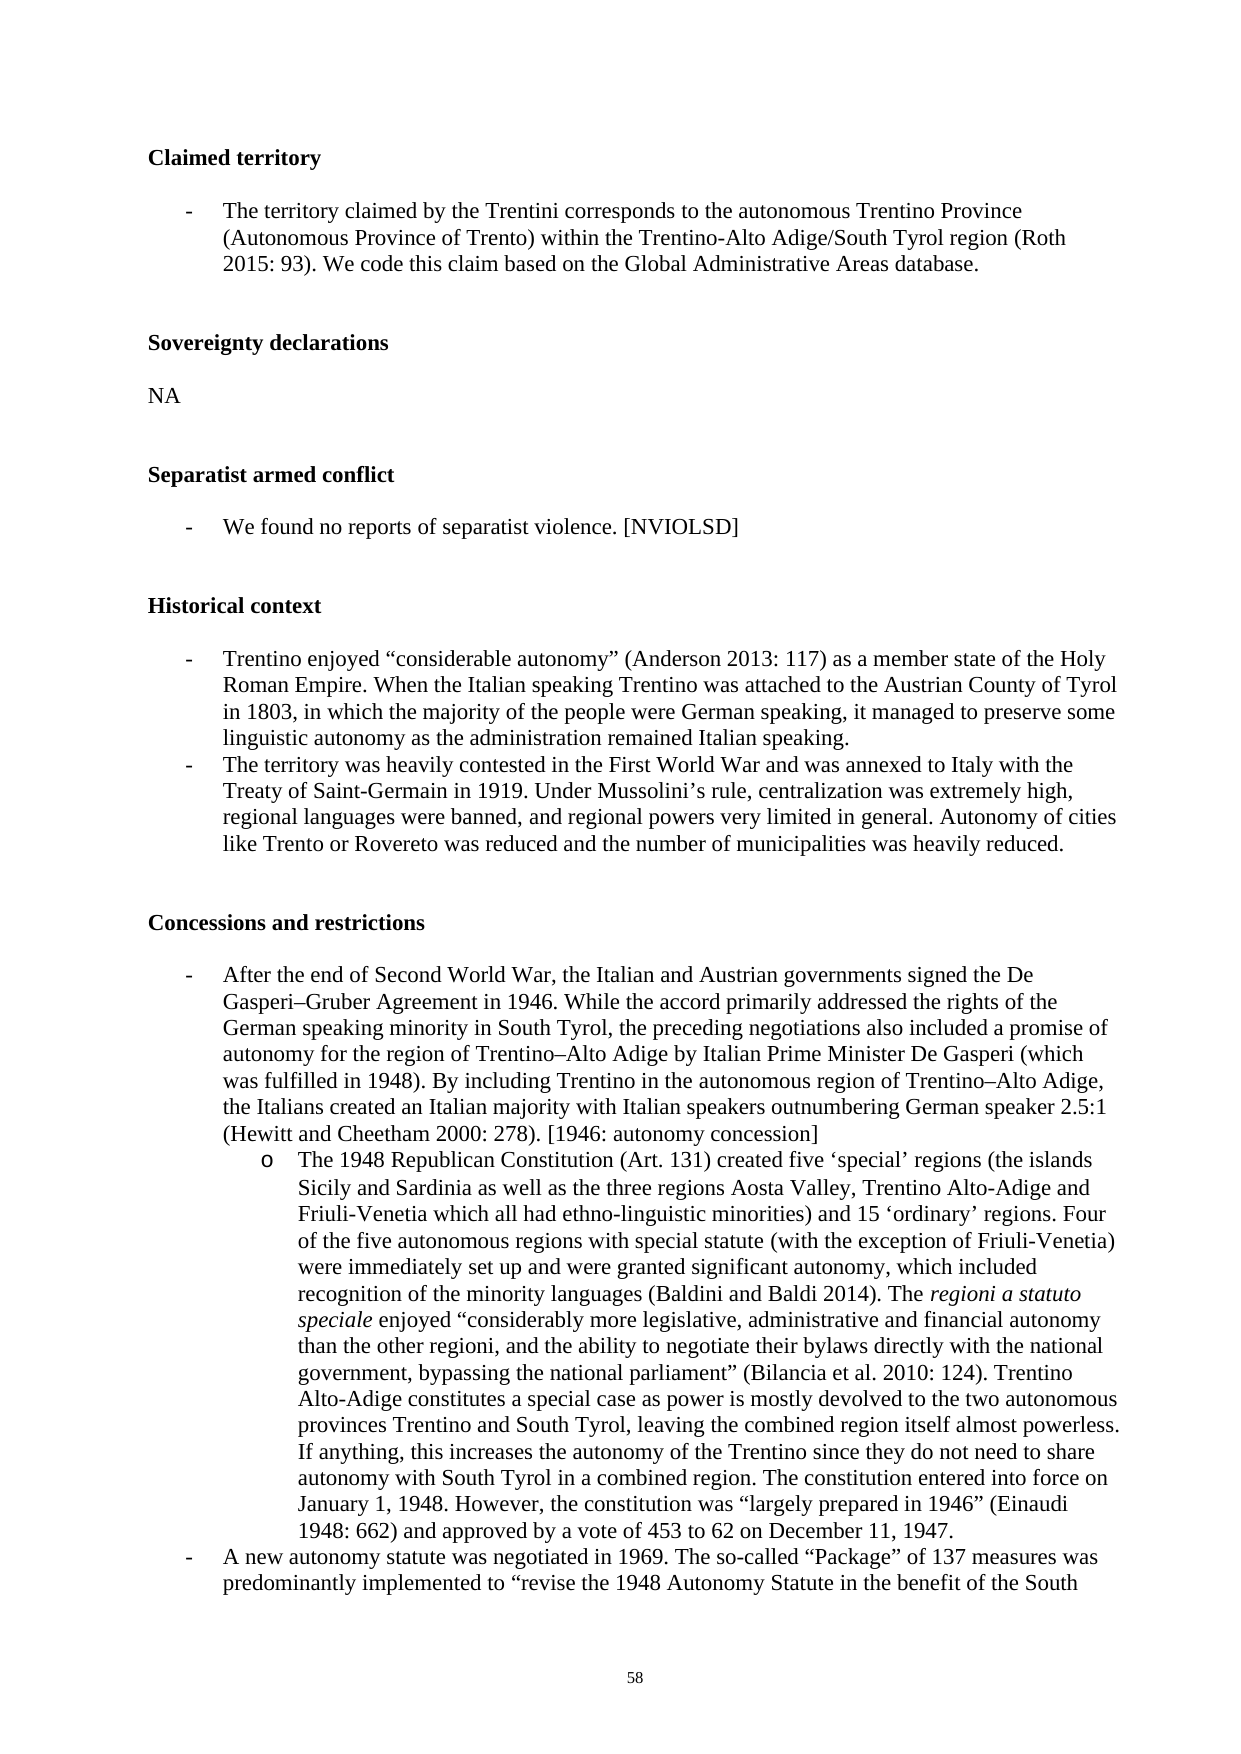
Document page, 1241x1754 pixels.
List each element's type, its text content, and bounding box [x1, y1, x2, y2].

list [185, 1543, 1122, 1596]
text Concessions and restrictions [148, 909, 1122, 935]
text Historical context [148, 592, 1122, 619]
list We found no reports of separatist violence. [NVIOLSD] [185, 513, 1122, 540]
text Sovereignty declarations [148, 329, 1122, 355]
list Trentino enjoyed “considerable autonomy” (Anderson 2013: 117) as a member state of the Holy Roman Empire. When the Italian speaking Trentino was attached to the Austrian County of Tyrol in 1803, in which the majority of the people were German speaking, it managed to preserve some linguistic autonomy as the administration remained Italian speaking. [185, 645, 1122, 751]
list After the end of Second World War, the Italian and Austrian governments signed the De Gasperi–Gruber Agreement in 1946. While the accord primarily addressed the rights of the German speaking minority in South Tyrol, the preceding negotiations also included a promise of autonomy for the region of Trentino–Alto Adige by Italian Prime Minister De Gasperi (which was fulfilled in 1948). By including Trentino in the autonomous region of Trentino–Alto Adige, the Italians created an Italian majority with Italian speakers outnumbering German speaker 2.5:1 (Hewitt and Cheetham 2000: 278). [1946: autonomy concession] [185, 961, 1122, 1146]
text NA [148, 382, 1122, 408]
text Separatist armed conflict [148, 461, 1122, 487]
list The territory claimed by the Trentini corresponds to the autonomous Trentino Province (Autonomous Province of Trento) within the Trentino-Alto Adige/South Tyrol region (Roth 2015: 93). We code this claim based on the Global Administrative Areas database. [185, 197, 1122, 276]
list The 1948 Republican Constitution (Art. 131) created five ‘special’ regions (the islands Sicily and Sardinia as well as the three regions Aosta Valley, Trentino Alto-Adige and Friuli-Venetia which all had ethno-linguistic minorities) and 15 ‘ordinary’ regions. Four of the five autonomous regions with special statute (with the exception of Friuli-Venetia) were immediately set up and were granted significant autonomy, which included recognition of the minority languages (Baldini and Baldi 2014). The regioni a statuto speciale enjoyed “considerably more legislative, administrative and financial autonomy than the other regioni, and the ability to negotiate their bylaws directly with the national government, bypassing the national parliament” (Bilancia et al. 2010: 124). Trentino Alto-Adige constitutes a special case as power is mostly devolved to the two autonomous provinces Trentino and South Tyrol, leaving the combined region itself almost powerless. If anything, this increases the autonomy of the Trentino since they do not need to share autonomy with South Tyrol in a combined region. The constitution entered into force on January 1, 1948. However, the constitution was “largely prepared in 1946” (Einaudi 1948: 662) and approved by a vote of 453 to 62 on December 11, 1947. [260, 1146, 1122, 1543]
text Claimed territory [148, 144, 1122, 171]
list The territory was heavily contested in the First World War and was annexed to Italy with the Treaty of Saint-Germain in 1919. Under Mussolini’s rule, centralization was extremely high, regional languages were banned, and regional powers very limited in general. Autonomy of cities like Trento or Rovereto was reduced and the number of municipalities was heavily reduced. [185, 751, 1122, 856]
